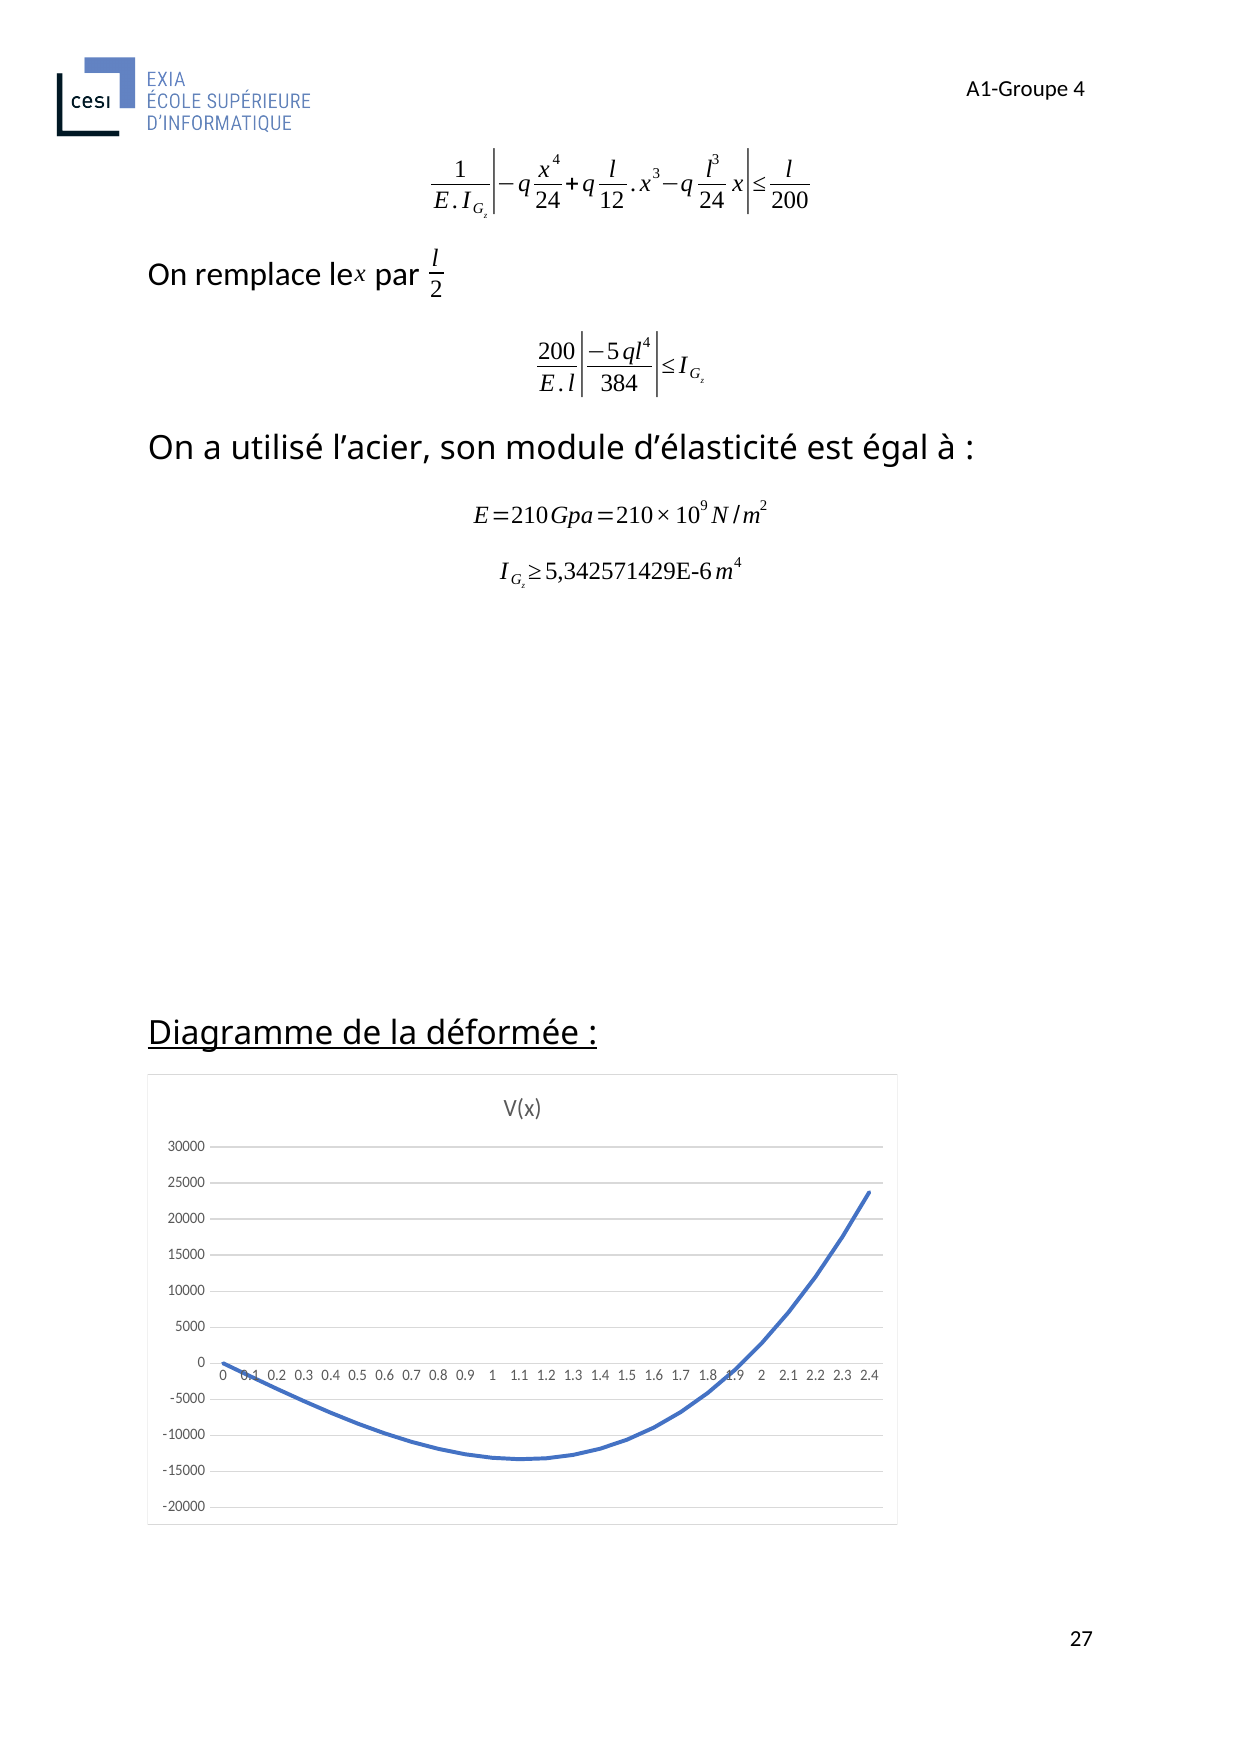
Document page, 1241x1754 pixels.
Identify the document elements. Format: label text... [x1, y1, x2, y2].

text Diagramme de la déformée : [148, 1009, 1093, 1054]
text On remplace le par [148, 244, 1093, 303]
picture [0, 0, 367, 193]
text On a utilisé l’acier, son module d’élasticité est égal à : [148, 424, 1093, 469]
